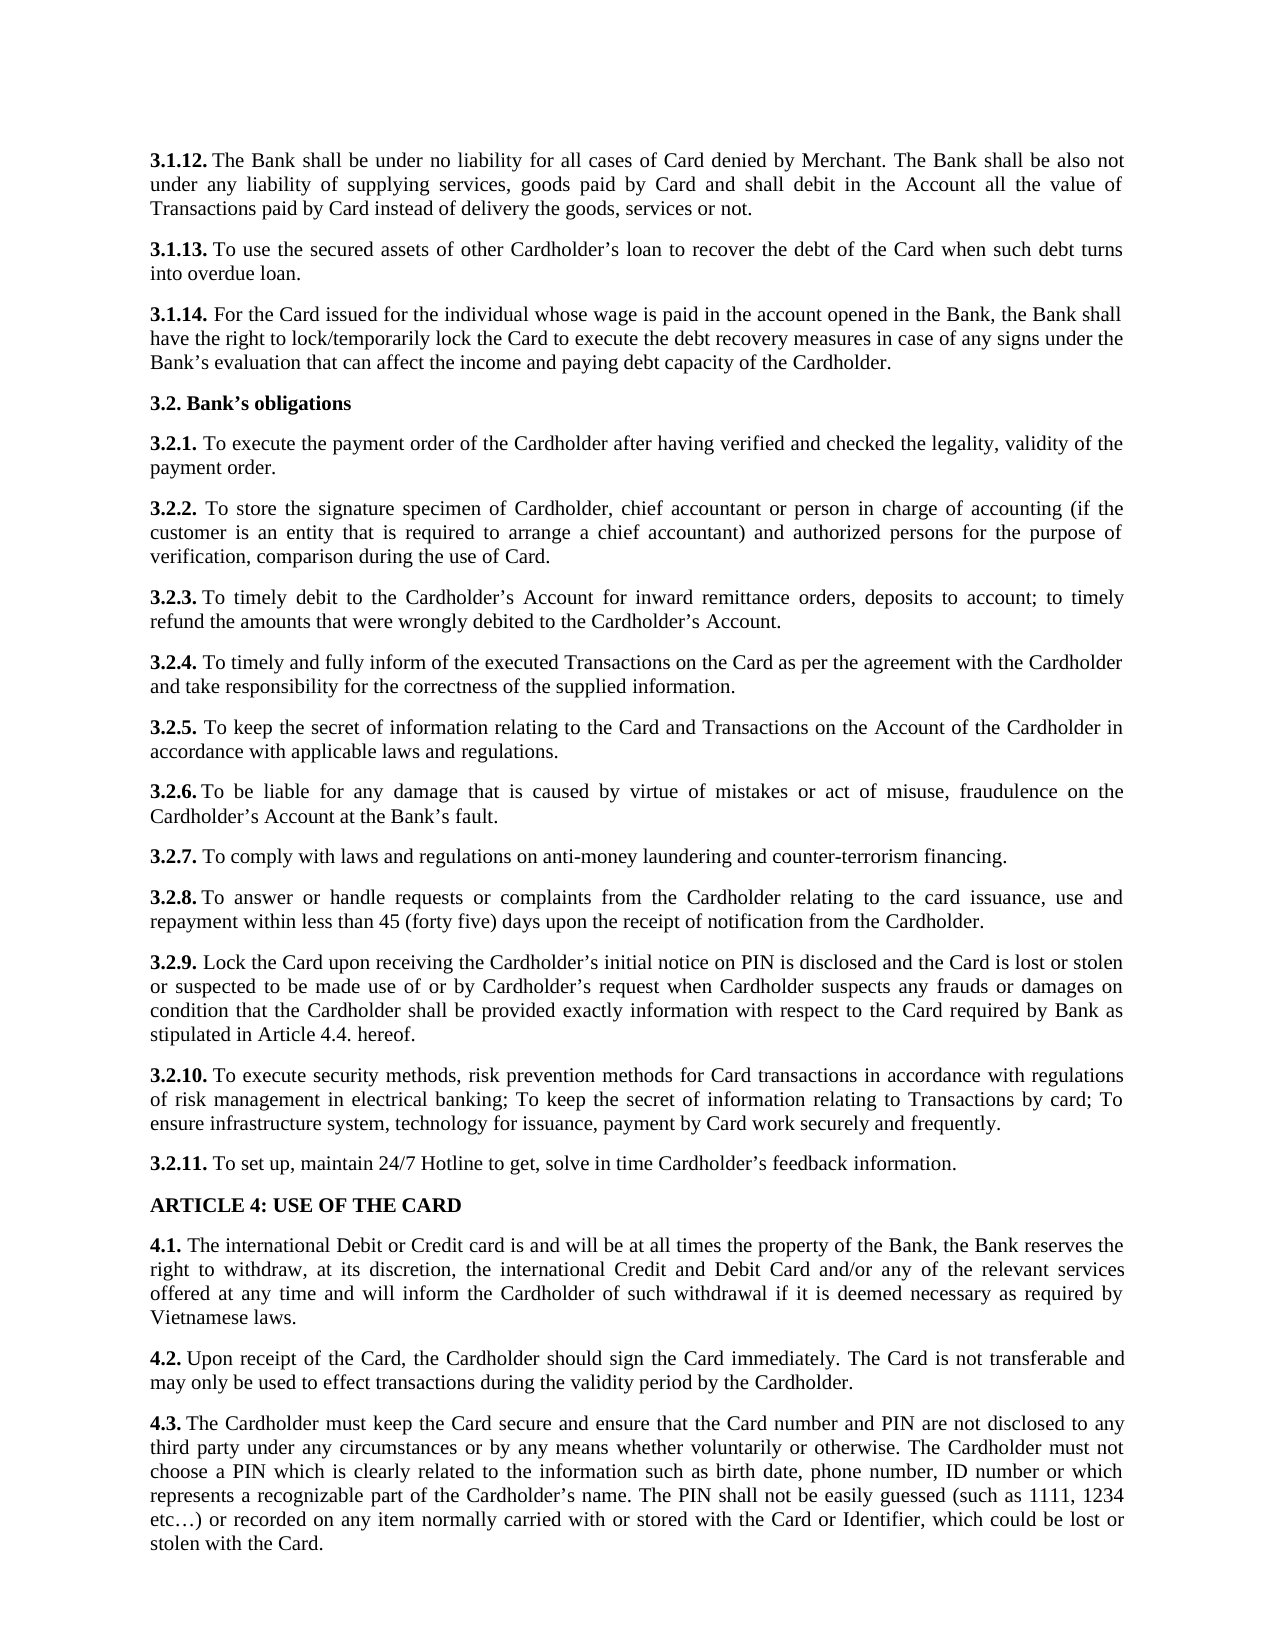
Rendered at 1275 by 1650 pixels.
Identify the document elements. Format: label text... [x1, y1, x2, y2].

list To be liable for any damage that is caused by virtue of mistakes or act of misuse, fraudulence on the Cardholder’s Account at the Bank’s fault. [150, 779, 1125, 828]
list To timely debit to the Cardholder’s Account for inward remittance orders, deposits to account; to timely refund the amounts that were wrongly debited to the Cardholder’s Account. [150, 585, 1124, 633]
list Upon receipt of the Card, the Cardholder should sign the Card immediately. The Card is not transferable and may only be used to effect transactions during the validity period by the Cardholder. [150, 1346, 1125, 1394]
list To set up, maintain 24/7 Hotline to get, solve in time Cardholder’s feedback information. [150, 1151, 1142, 1175]
list To execute the payment order of the Cardholder after having verified and checked the legality, validity of the payment order. [150, 431, 1124, 479]
list To store the signature specimen of Cardholder, chief accountant or person in charge of accounting (if the customer is an entity that is required to arrange a chief accountant) and authorized persons for the purpose of verification, comparison during the use of Card. [150, 496, 1124, 568]
list Lock the Card upon receiving the Cardholder’s initial notice on PIN is disclosed and the Card is lost or stolen or suspected to be made use of or by Cardholder’s request when Cardholder suspects any frauds or damages on condition that the Cardholder shall be provided exactly information with respect to the Card required by Bank as stipulated in Article 4.4. hereof. [150, 950, 1124, 1046]
list To timely and fully inform of the executed Transactions on the Card as per the agreement with the Cardholder and take responsibility for the correctness of the supplied information. [150, 650, 1125, 698]
list To answer or handle requests or complaints from the Cardholder relating to the card issuance, use and repayment within less than 45 (forty five) days upon the receipt of notification from the Cardholder. [150, 885, 1124, 933]
list The Bank shall be under no liability for all cases of Card denied by Merchant. The Bank shall be also not under any liability of supplying services, goods paid by Card and shall debit in the Account all the value of Transactions paid by Card instead of delivery the goods, services or not. [150, 148, 1125, 220]
list To keep the secret of information relating to the Card and Transactions on the Account of the Cardholder in accordance with applicable laws and regulations. [150, 715, 1124, 763]
subtitle ARTICLE 4: USE OF THE CARD [150, 1193, 1142, 1217]
list The international Debit or Credit card is and will be at all times the property of the Bank, the Bank reserves the right to withdraw, at its discretion, the international Credit and Debit Card and/or any of the relevant services offered at any time and will inform the Cardholder of such withdrawal if it is deemed necessary as required by Vietnamese laws. [150, 1233, 1125, 1329]
list The Cardholder must keep the Card secure and ensure that the Card number and PIN are not disclosed to any third party under any circumstances or by any means whether voluntarily or otherwise. The Cardholder must not choose a PIN which is clearly related to the information such as birth date, phone number, ID number or which represents a recognizable part of the Cardholder’s name. The PIN shall not be easily guessed (such as 1111, 1234 etc…) or recorded on any item normally carried with or stored with the Card or Identifier, which could be lost or stolen with the Card. [150, 1411, 1125, 1555]
list To execute security methods, risk prevention methods for Card transactions in accordance with regulations of risk management in electrical banking; To keep the secret of information relating to Transactions by card; To ensure infrastructure system, technology for issuance, payment by Card work securely and frequently. [150, 1063, 1124, 1135]
list For the Card issued for the individual whose wage is paid in the account opened in the Bank, the Bank shall have the right to lock/temporarily lock the Card to execute the debt recovery measures in case of any signs under the Bank’s evaluation that can affect the income and paying debt capacity of the Cardholder. [150, 302, 1124, 374]
list To use the secured assets of other Cardholder’s loan to recover the debt of the Card when such debt turns into overdue loan. [150, 237, 1124, 285]
list To comply with laws and regulations on anti-money laundering and counter-terrorism financing. [150, 844, 1142, 868]
subtitle Bank’s obligations [150, 391, 1142, 415]
